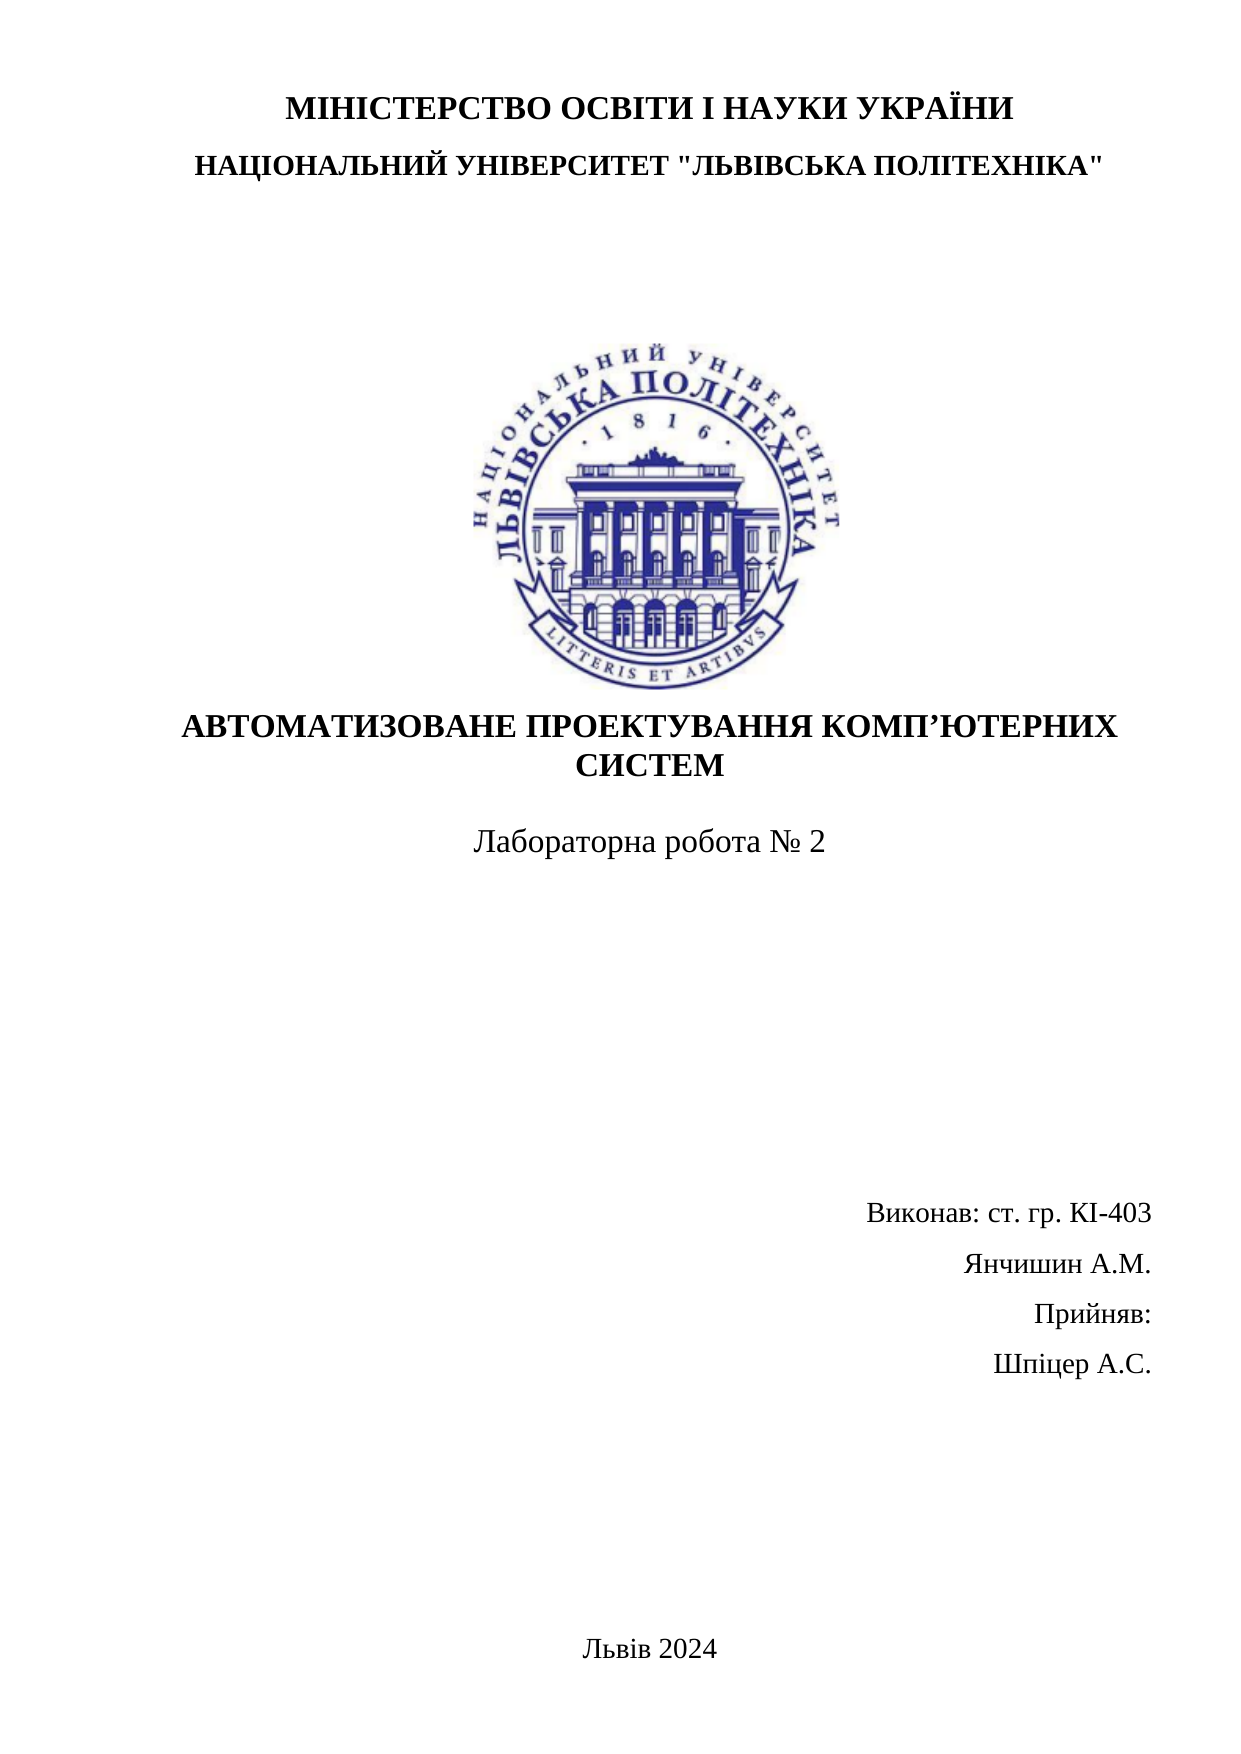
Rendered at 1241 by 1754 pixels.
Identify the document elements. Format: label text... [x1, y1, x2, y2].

text Виконав: ст. гр. КІ-403 [148, 1196, 1152, 1229]
picture [433, 336, 866, 707]
text АВТОМАТИЗОВАНЕ ПРОЕКТУВАННЯ КОМП’ЮТЕРНИХ СИСТЕМ [148, 707, 1152, 783]
text Прийняв: [148, 1296, 1152, 1330]
text НАЦІОНАЛЬНИЙ УНІВЕРСИТЕТ "ЛЬВІВСЬКА ПОЛІТЕХНІКА" [148, 148, 1152, 181]
text Лабораторна робота № 2 [148, 822, 1152, 860]
text МІНІСТЕРСТВО ОСВІТИ І НАУКИ УКРАЇНИ [148, 89, 1152, 127]
text Львів 2024 [148, 1632, 1152, 1665]
text Янчишин А.М. [148, 1246, 1152, 1279]
text Шпіцер А.С. [824, 1346, 1152, 1380]
